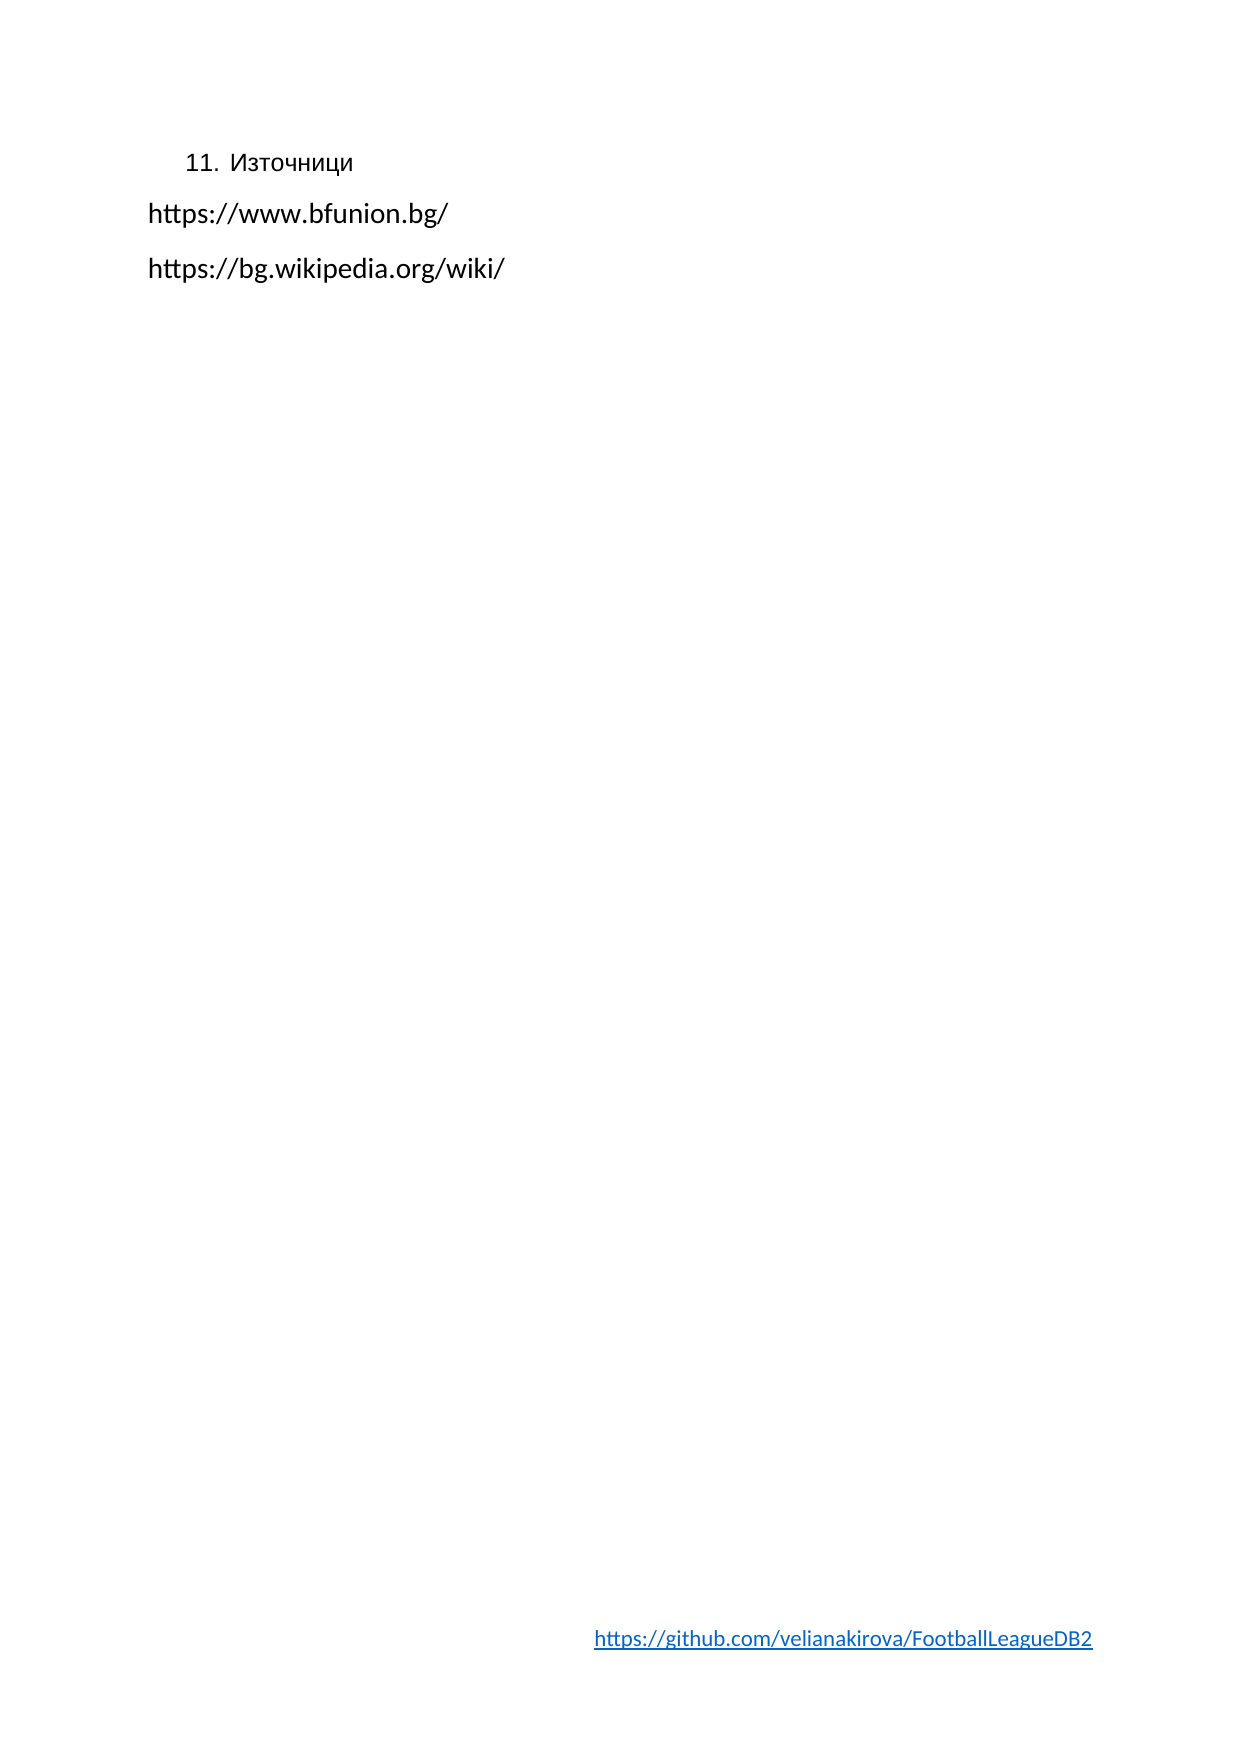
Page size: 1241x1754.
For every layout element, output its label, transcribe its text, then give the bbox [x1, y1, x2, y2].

text https://bg.wikipedia.org/wiki/ [148, 250, 1093, 286]
list Източници [185, 148, 1093, 176]
text https://www.bfunion.bg/ [148, 195, 1093, 231]
